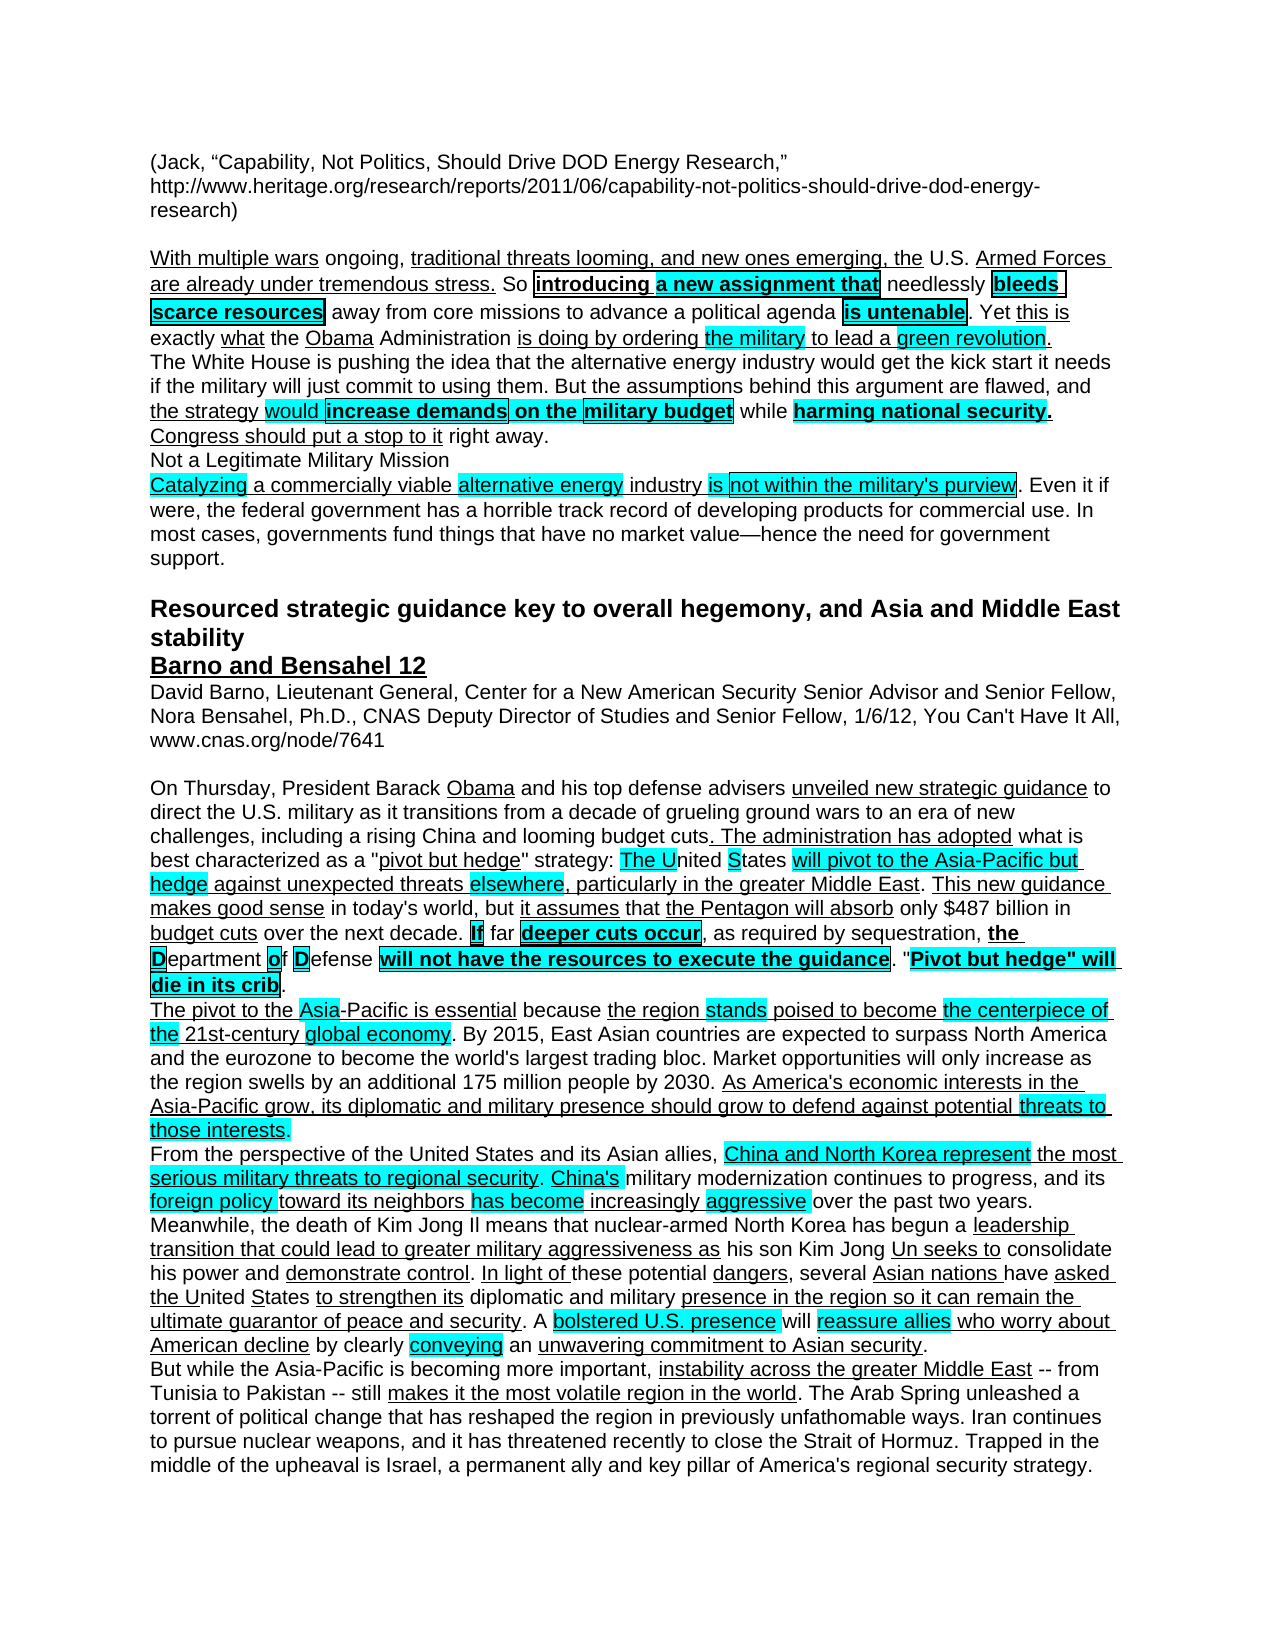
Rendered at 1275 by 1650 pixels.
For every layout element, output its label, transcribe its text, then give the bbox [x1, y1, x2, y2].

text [150, 1357, 1125, 1477]
text The White House is pushing the idea that the alternative energy industry would get the kick start it needs if the military will just commit to using them. But the assumptions behind this argument are flawed, and the strategy would increase demands on the military budget while harming national security. Congress should put a stop to it right away. [150, 350, 1125, 448]
text Barno and Bensahel 12 [150, 651, 1125, 680]
text Not a Legitimate Military Mission [150, 448, 1125, 472]
text The pivot to the Asia-Pacific is essential because the region stands poised to become the centerpiece of the 21st-century global economy. By 2015, East Asian countries are expected to surpass North America and the eurozone to become the world's largest trading bloc. Market opportunities will only increase as the region swells by an additional 175 million people by 2030. As America's economic interests in the Asia-Pacific grow, its diplomatic and military presence should grow to defend against potential threats to those interests. [150, 998, 1125, 1141]
text Catalyzing a commercially viable alternative energy industry is not within the military's purview. Even it if were, the federal government has a horrible track record of developing products for commercial use. In most cases, governments fund things that have no market value—hence the need for government support. [150, 472, 1125, 570]
text David Barno, Lieutenant General, Center for a New American Security Senior Advisor and Senior Fellow, Nora Bensahel, Ph.D., CNAS Deputy Director of Studies and Senior Fellow, 1/6/12, You Can't Have It All, www.cnas.org/node/7641 [150, 680, 1125, 752]
text With multiple wars ongoing, traditional threats looming, and new ones emerging, the U.S. Armed Forces are already under tremendous stress. So introducing a new assignment that needlessly bleeds scarce resources away from core missions to advance a political agenda is untenable. Yet this is exactly what the Obama Administration is doing by ordering the military to lead a green revolution. [150, 246, 1125, 350]
subtitle Resourced strategic guidance key to overall hegemony, and Asia and Middle East stability [150, 594, 1125, 651]
text (Jack, “Capability, Not Politics, Should Drive DOD Energy Research,” http://www.heritage.org/research/reports/2011/06/capability-not-politics-should-drive-dod-energy-research) [150, 150, 1125, 222]
text From the perspective of the United States and its Asian allies, China and North Korea represent the most serious military threats to regional security. China's military modernization continues to progress, and its foreign policy toward its neighbors has become increasingly aggressive over the past two years. Meanwhile, the death of Kim Jong Il means that nuclear-armed North Korea has begun a leadership transition that could lead to greater military aggressiveness as his son Kim Jong Un seeks to consolidate his power and demonstrate control. In light of these potential dangers, several Asian nations have asked the United States to strengthen its diplomatic and military presence in the region so it can remain the ultimate guarantor of peace and security. A bolstered U.S. presence will reassure allies who worry about American decline by clearly conveying an unwavering commitment to Asian security. [150, 1141, 1125, 1357]
text On Thursday, President Barack Obama and his top defense advisers unveiled new strategic guidance to direct the U.S. military as it transitions from a decade of grueling ground wars to an era of new challenges, including a rising China and looming budget cuts. The administration has adopted what is best characterized as a "pivot but hedge" strategy: The United States will pivot to the Asia-Pacific but hedge against unexpected threats elsewhere, particularly in the greater Middle East. This new guidance makes good sense in today's world, but it assumes that the Pentagon will absorb only $487 billion in budget cuts over the next decade. If far deeper cuts occur, as required by sequestration, the Department of Defense will not have the resources to execute the guidance. "Pivot but hedge" will die in its crib. [150, 776, 1125, 998]
